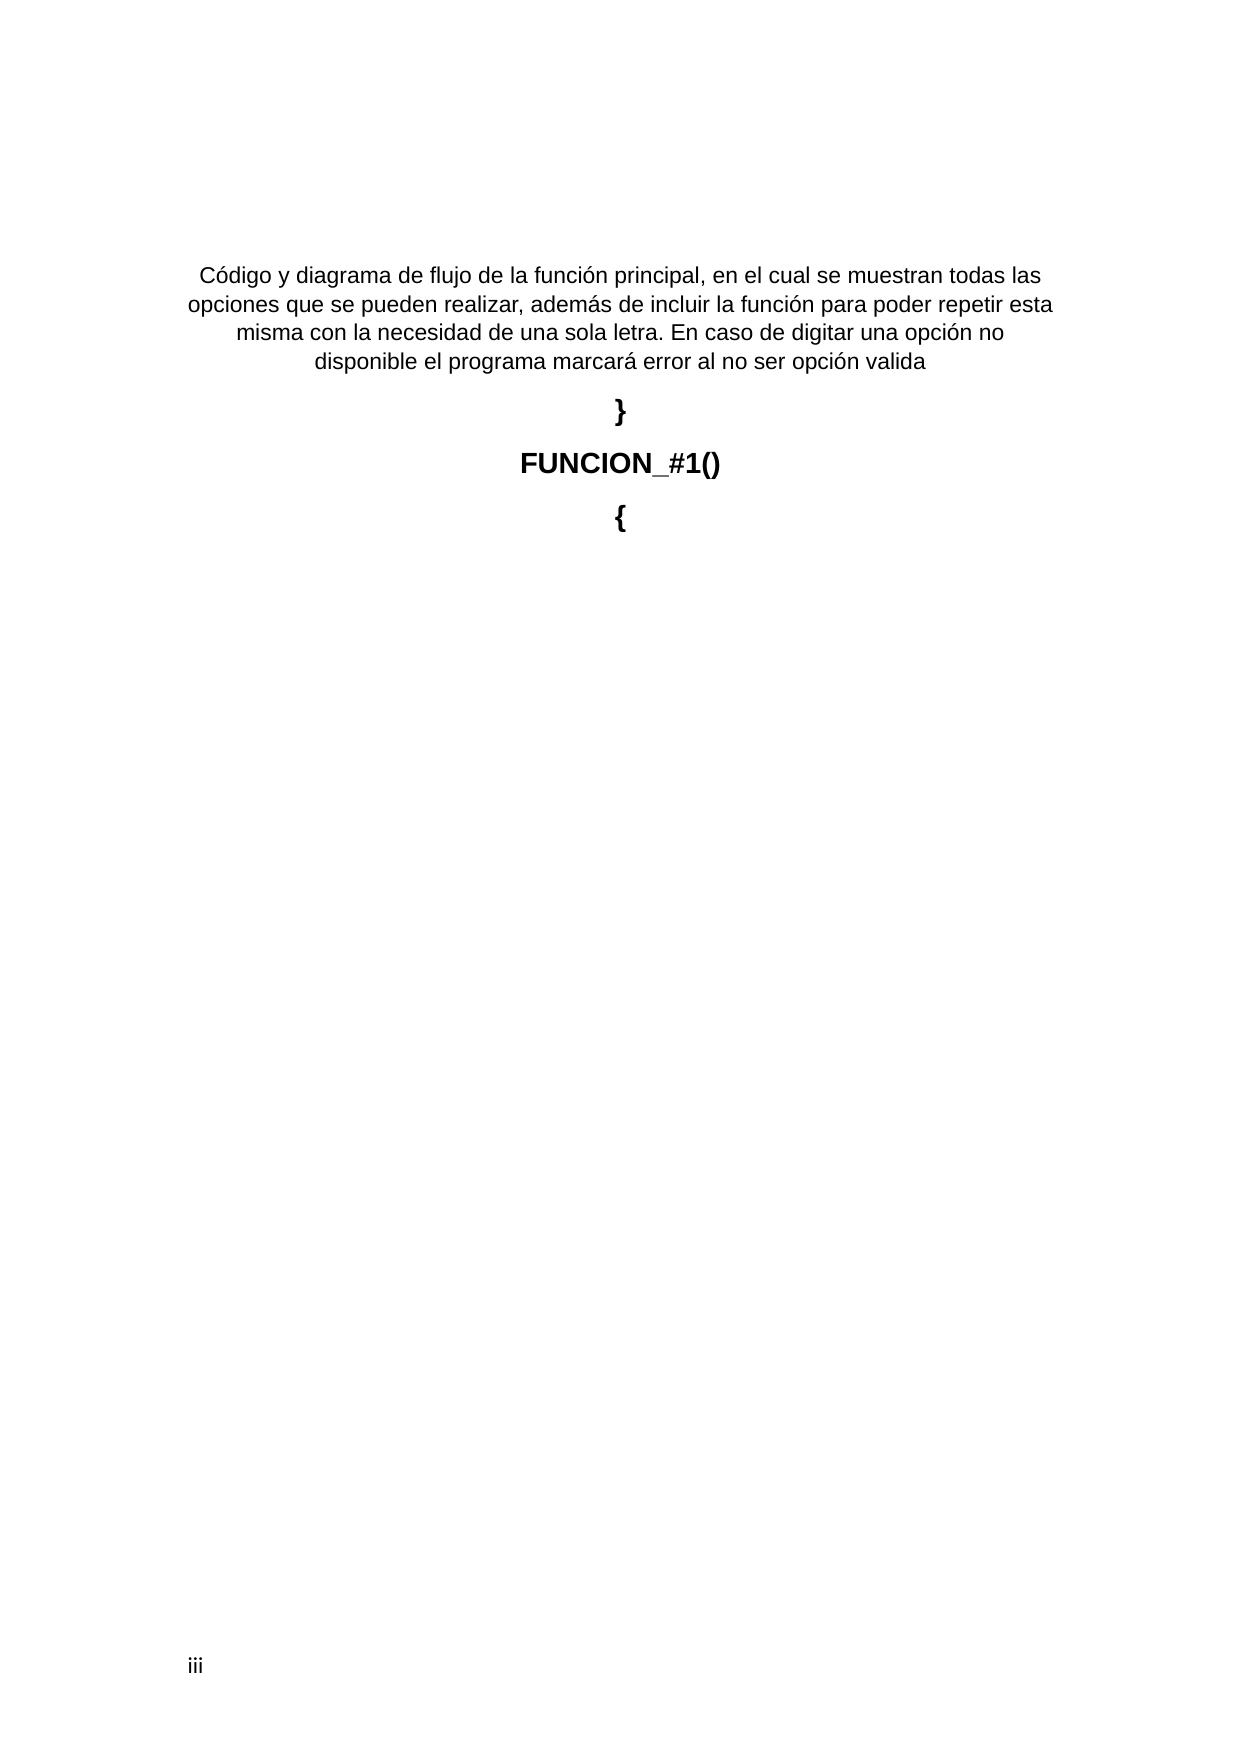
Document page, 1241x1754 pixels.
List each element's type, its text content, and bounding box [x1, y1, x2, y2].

text } [187, 393, 1053, 426]
text FUNCION_#1() [187, 446, 1053, 479]
text Código y diagrama de flujo de la función principal, en el cual se muestran todas las opciones que se pueden realizar, además de incluir la función para poder repetir esta misma con la necesidad de una sola letra. En caso de digitar una opción no disponible el programa marcará error al no ser opción valida [187, 262, 1053, 374]
text { [187, 498, 1053, 532]
